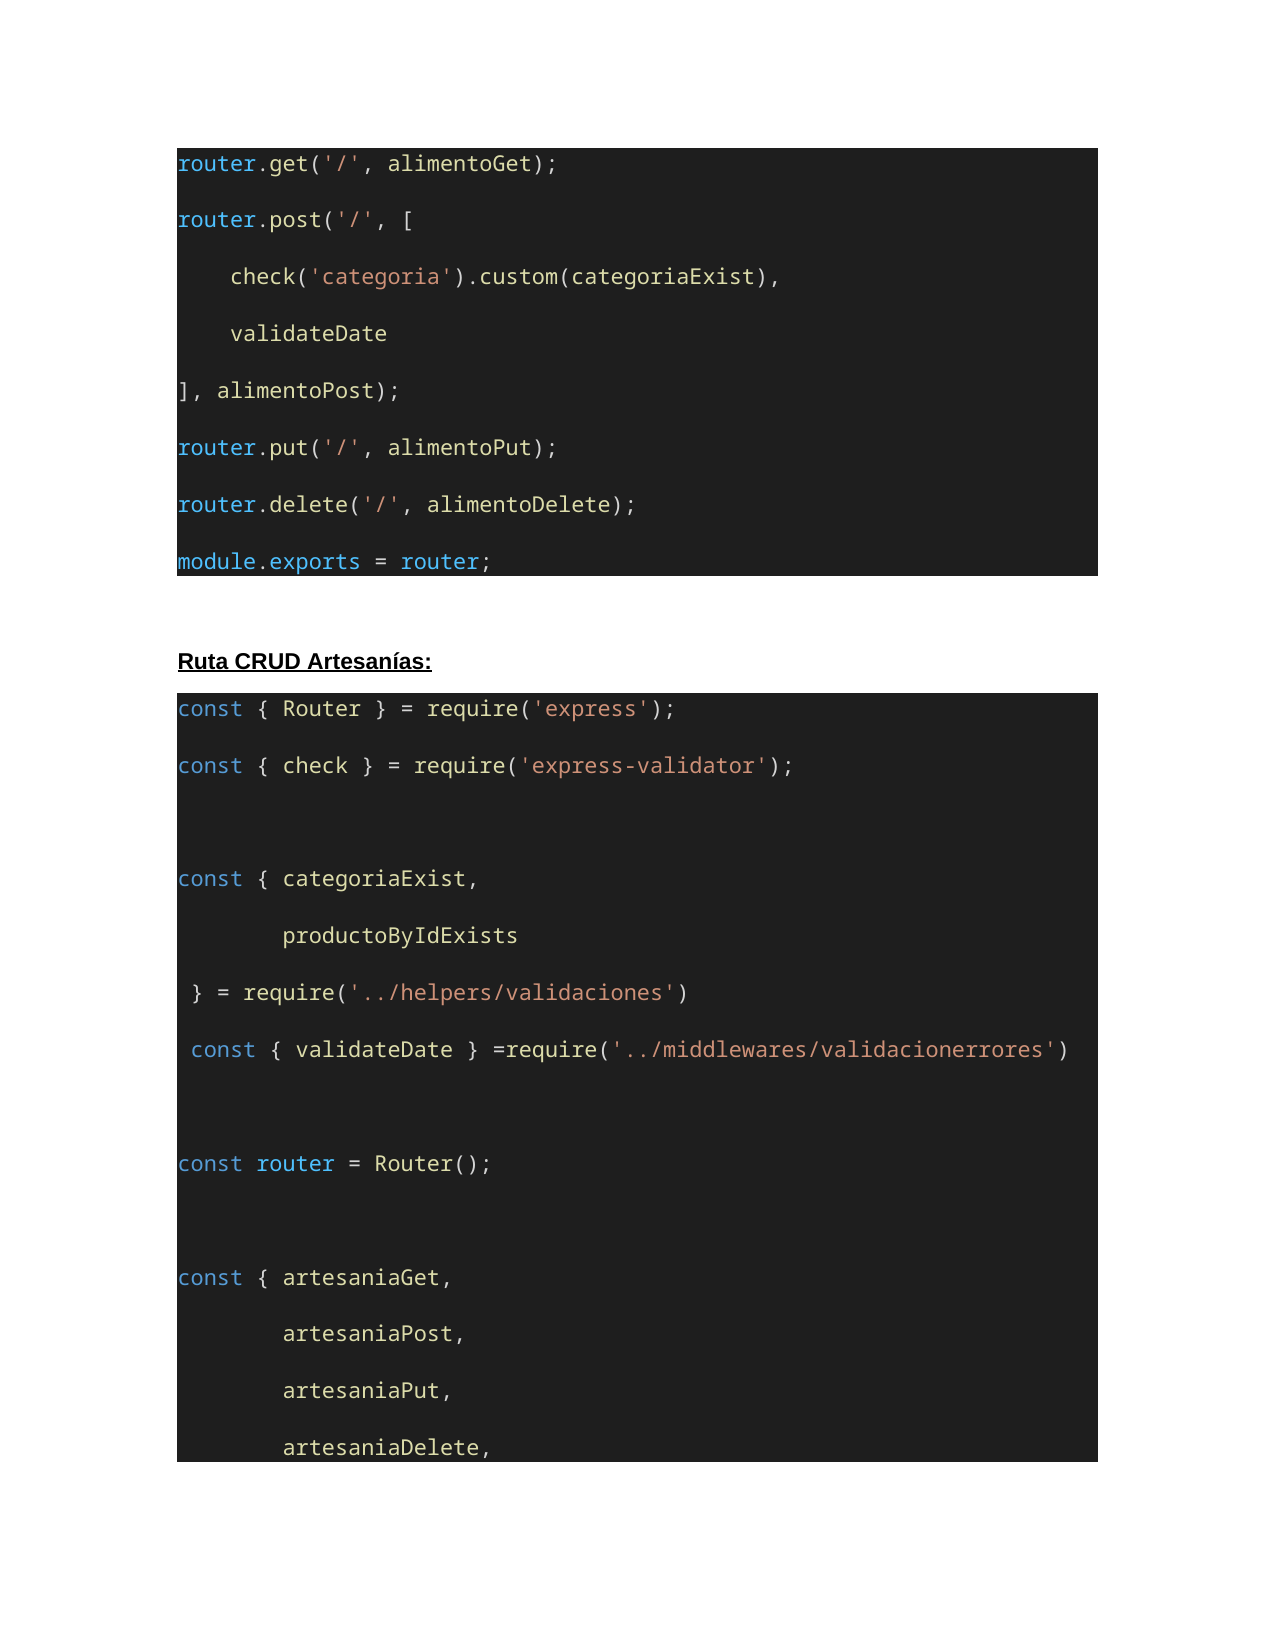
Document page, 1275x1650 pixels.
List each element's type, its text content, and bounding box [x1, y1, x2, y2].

text router.post('/', [ [177, 204, 1098, 234]
text module.exports = router; [177, 546, 1098, 576]
text const { check } = require('express-validator'); [177, 750, 1098, 779]
text productoByIdExists [177, 920, 1098, 950]
text router.get('/', alimentoGet); [177, 148, 1098, 177]
text artesaniaPut, [177, 1375, 1098, 1405]
text const router = Router(); [177, 1148, 1098, 1178]
text const { artesaniaGet, [177, 1262, 1098, 1291]
text artesaniaPost, [177, 1318, 1098, 1348]
text } = require('../helpers/validaciones') [177, 977, 1098, 1007]
text validateDate [177, 318, 1098, 348]
text artesaniaDelete, [177, 1432, 1098, 1462]
text ], alimentoPost); [177, 375, 1098, 405]
text router.put('/', alimentoPut); [177, 432, 1098, 462]
text router.delete('/', alimentoDelete); [177, 489, 1098, 519]
text Ruta CRUD Artesanías: [177, 648, 1098, 674]
text const { validateDate } =require('../middlewares/validacionerrores') [177, 1034, 1098, 1064]
text const { categoriaExist, [177, 863, 1098, 893]
text check('categoria').custom(categoriaExist), [177, 261, 1098, 291]
text const { Router } = require('express'); [177, 693, 1098, 723]
